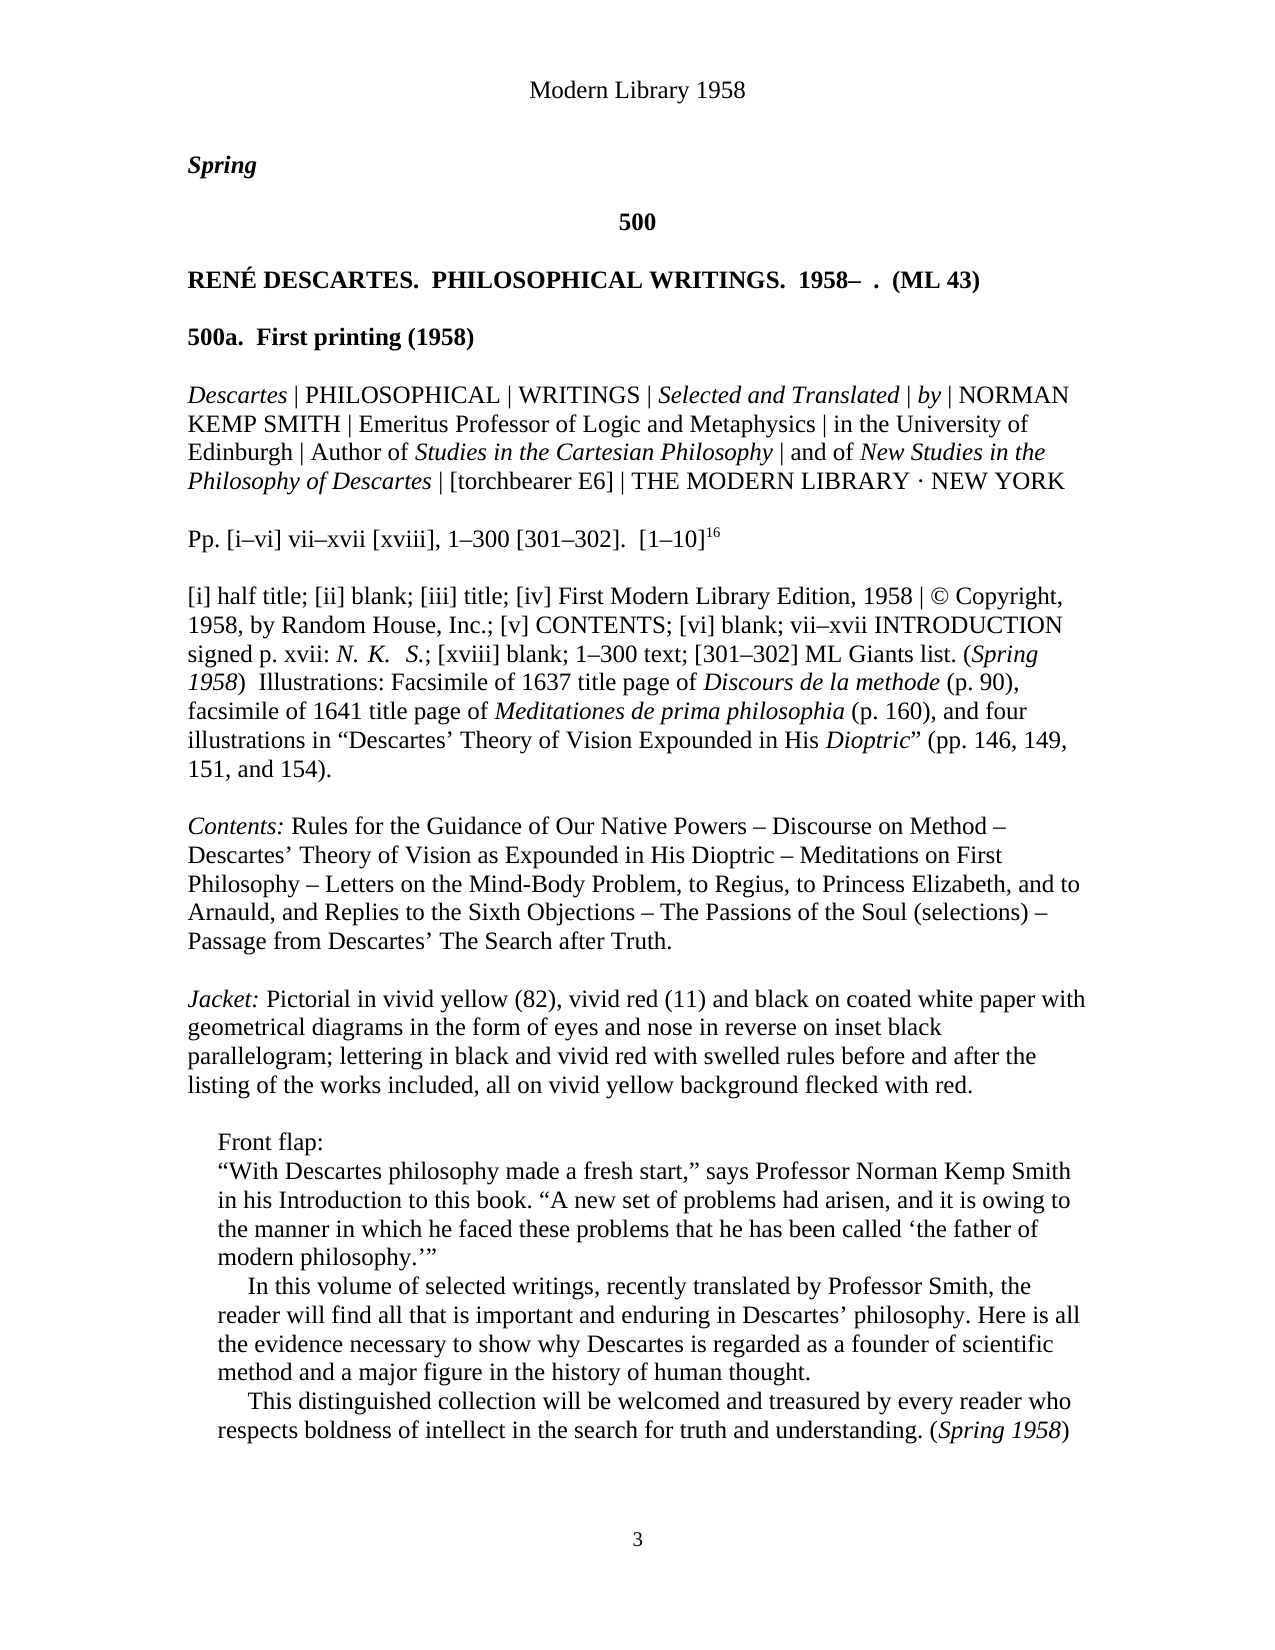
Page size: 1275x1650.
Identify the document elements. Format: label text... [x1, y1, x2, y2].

text Contents: Rules for the Guidance of Our Native Powers – Discourse on Method – Descartes’ Theory of Vision as Expounded in His Dioptric – Meditations on First Philosophy – Letters on the Mind-Body Problem, to Regius, to Princess Elizabeth, and to Arnauld, and Replies to the Sixth Objections – The Passions of the Soul (selections) – Passage from Descartes’ The Search after Truth. [187, 811, 1087, 955]
text [i] half title; [ii] blank; [iii] title; [iv] First Modern Library Edition, 1958 | © Copyright, 1958, by Random House, Inc.; [v] CONTENTS; [vi] blank; vii–xvii INTRODUCTION signed p. xvii: N. K. S.; [xviii] blank; 1–300 text; [301–302] ML Giants list. (Spring 1958) Illustrations: Facsimile of 1637 title page of Discours de la methode (p. 90), facsimile of 1641 title page of Meditationes de prima philosophia (p. 160), and four illustrations in “Descartes’ Theory of Vision Expounded in His Dioptric” (pp. 146, 149, 151, and 154). [187, 581, 1087, 782]
text “With Descartes philosophy made a fresh start,” says Professor Norman Kemp Smith in his Introduction to this book. “A new set of problems had arisen, and it is owing to the manner in which he faced these problems that he has been called ‘the father of modern philosophy.’” [217, 1156, 1087, 1271]
text In this volume of selected writings, recently translated by Professor Smith, the reader will find all that is important and enduring in Descartes’ philosophy. Here is all the evidence necessary to show why Descartes is regarded as a founder of scientific method and a major figure in the history of human thought. [217, 1271, 1087, 1386]
text Front flap: [187, 1127, 1087, 1156]
text Jacket: Pictorial in vivid yellow (82), vivid red (11) and black on coated white paper with geometrical diagrams in the form of eyes and nose in reverse on inset black parallelogram; lettering in black and vivid red with swelled rules before and after the listing of the works included, all on vivid yellow background flecked with red. [187, 984, 1087, 1099]
text Descartes | PHILOSOPHICAL | WRITINGS | Selected and Translated | by | NORMAN KEMP SMITH | Emeritus Professor of Logic and Metaphysics | in the University of Edinburgh | Author of Studies in the Cartesian Philosophy | and of New Studies in the Philosophy of Descartes | [torchbearer E6] | THE MODERN LIBRARY · NEW YORK [187, 380, 1087, 495]
text 500a. First printing (1958) [187, 322, 1087, 351]
text Pp. [i–vi] vii–xvii [xviii], 1–300 [301–302]. [1–10]16 [187, 524, 1087, 552]
text RENÉ DESCARTES. PHILOSOPHICAL WRITINGS. 1958– . (ML 43) [187, 265, 1087, 294]
text 500 [187, 207, 1087, 236]
text Spring [187, 150, 1087, 179]
text This distinguished collection will be welcomed and treasured by every reader who respects boldness of intellect in the search for truth and understanding. (Spring 1958) [217, 1386, 1087, 1444]
